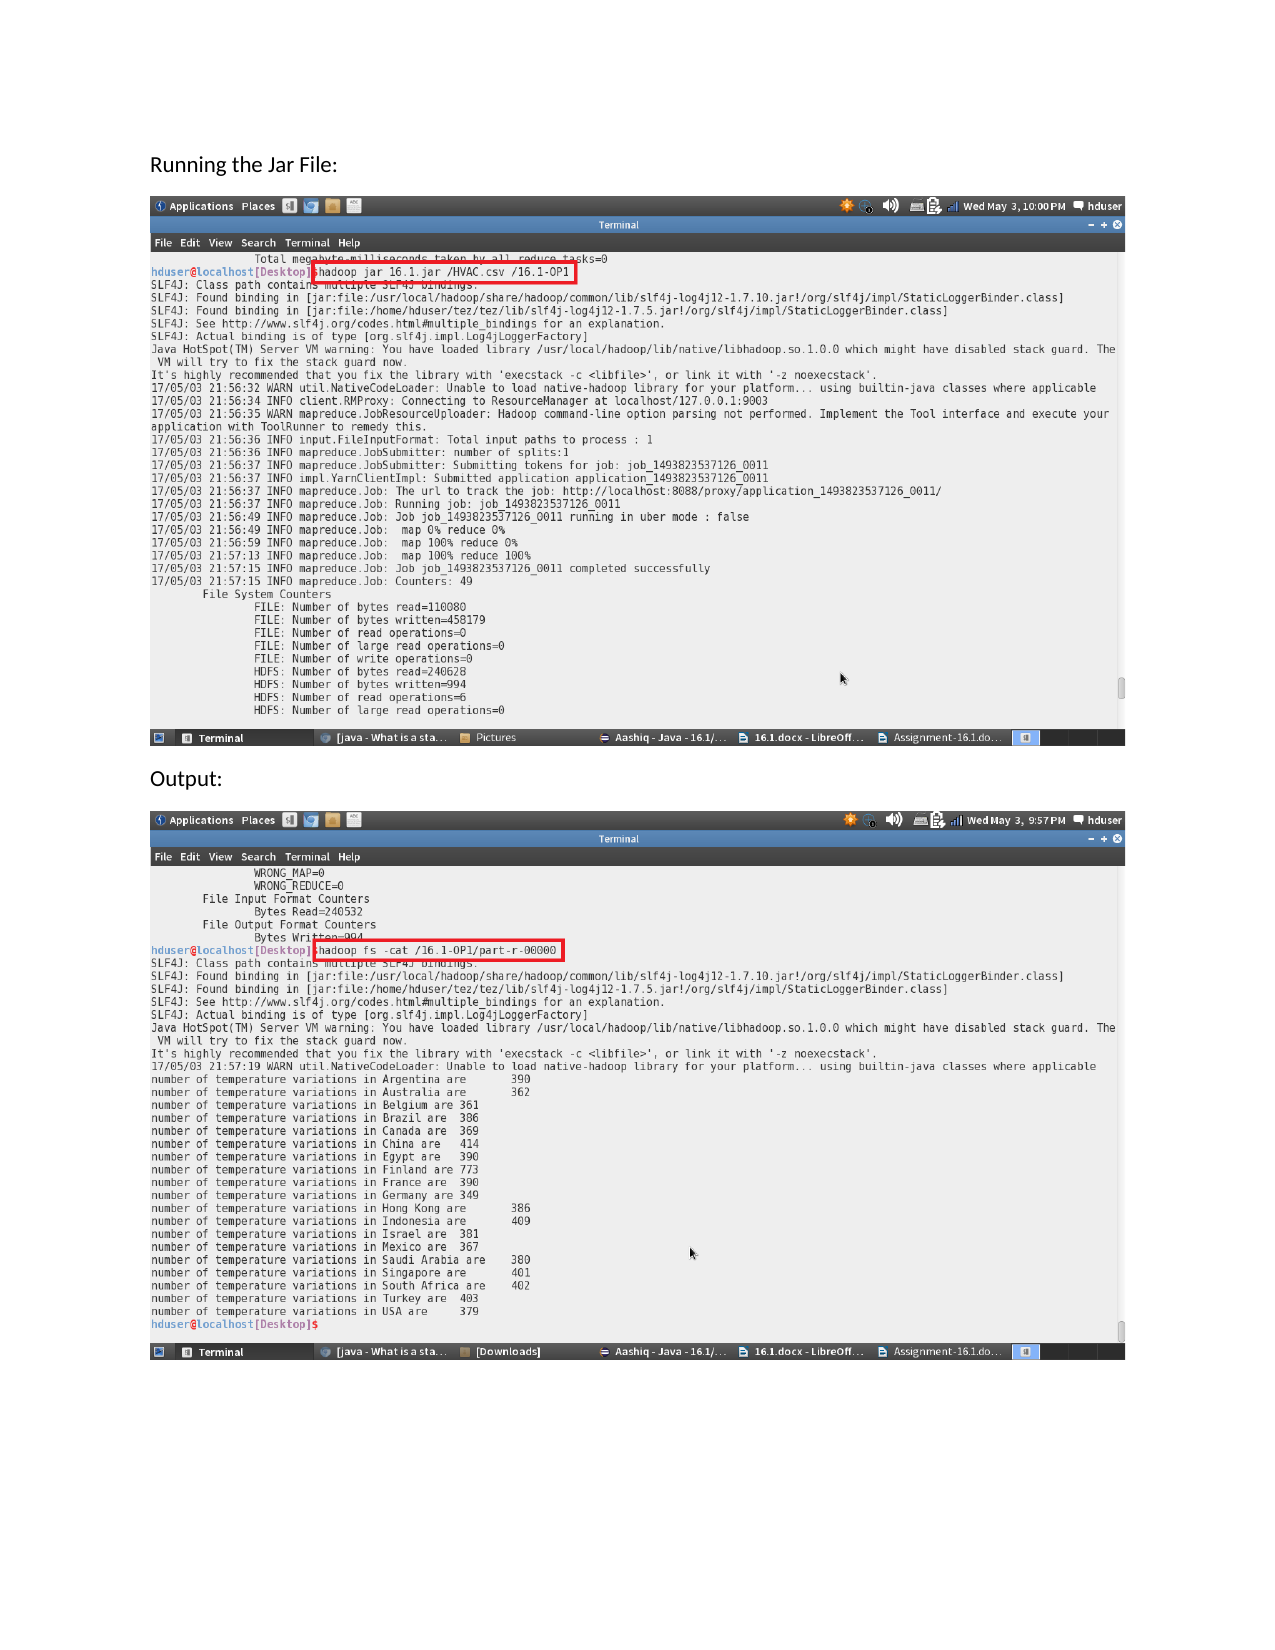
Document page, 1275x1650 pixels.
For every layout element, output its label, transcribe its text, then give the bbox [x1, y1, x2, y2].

picture [150, 196, 1125, 746]
picture [150, 811, 1125, 1360]
text Output: [150, 764, 1125, 792]
text Running the Jar File: [150, 150, 1125, 178]
